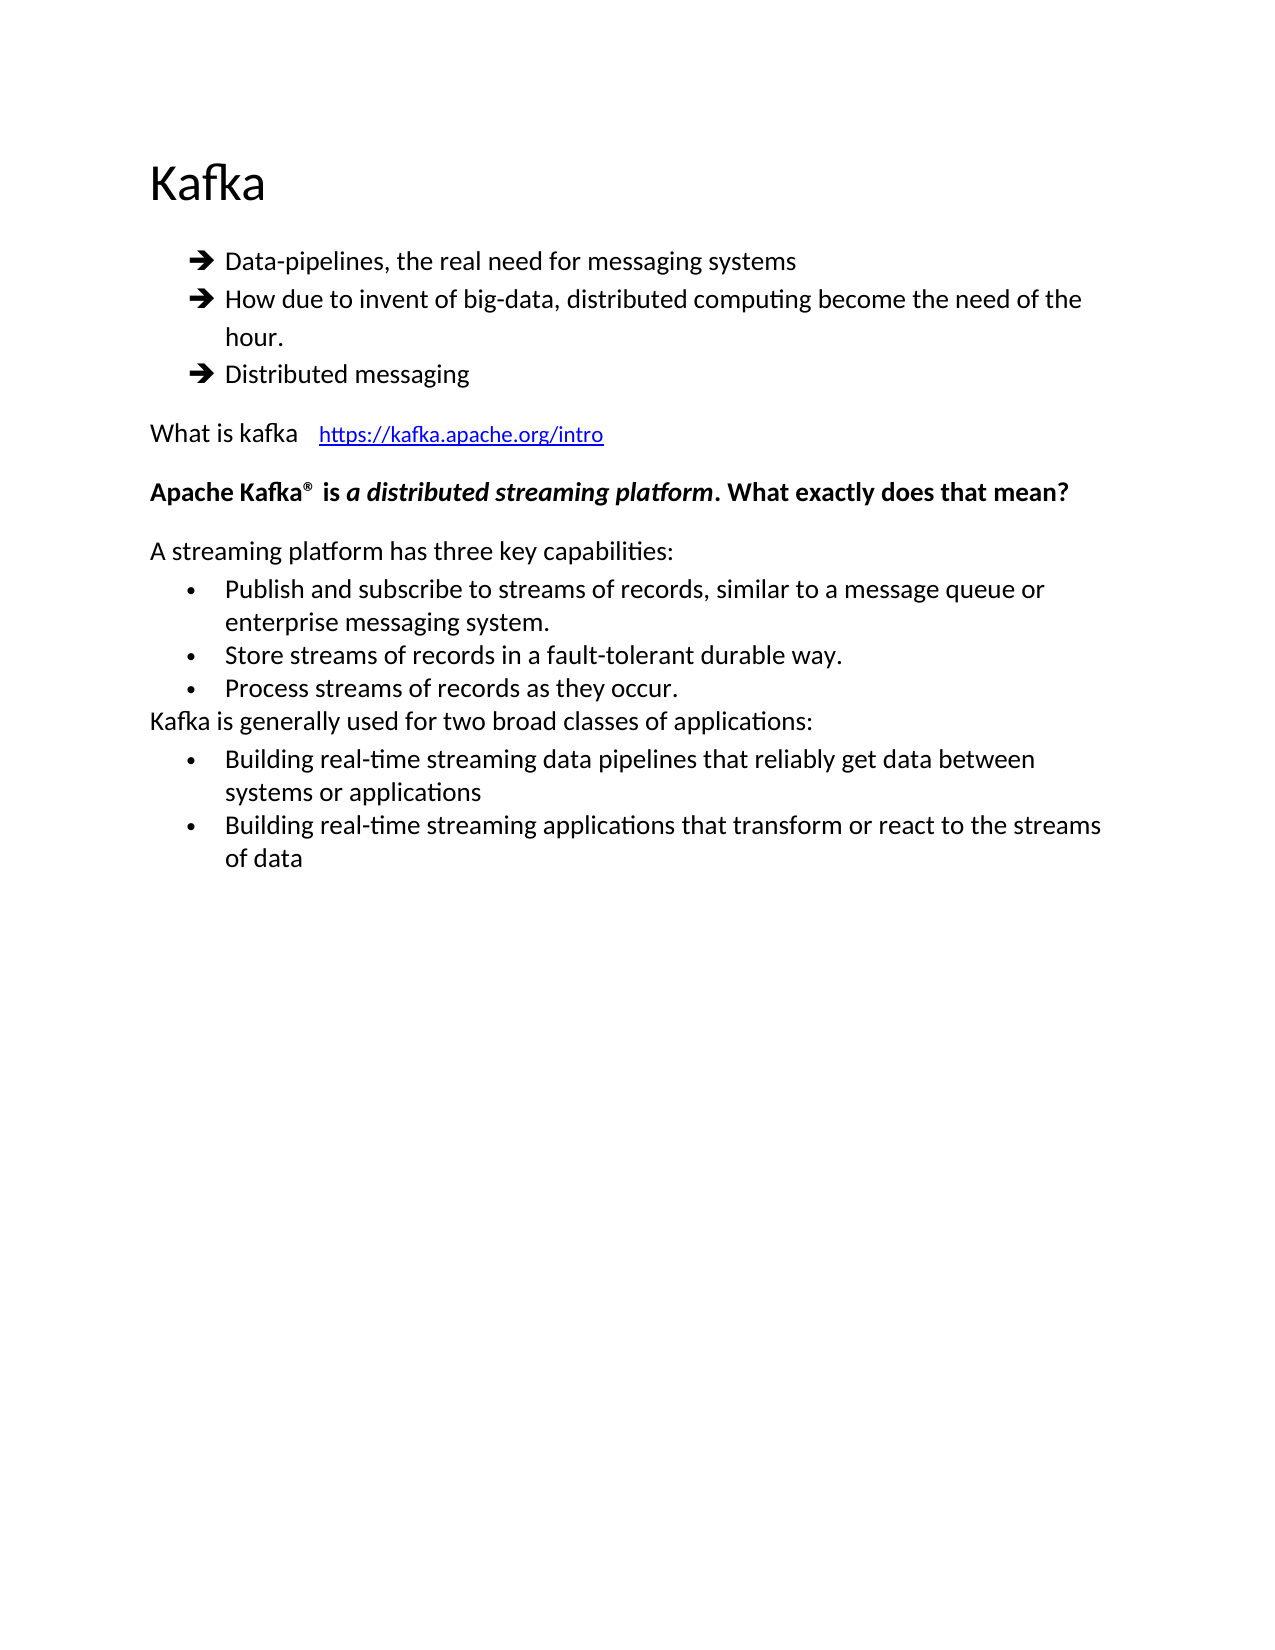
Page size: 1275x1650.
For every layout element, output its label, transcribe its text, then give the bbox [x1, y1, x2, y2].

text Kafka [150, 150, 1125, 213]
list How due to invent of big-data, distributed computing become the need of the hour. [187, 282, 1125, 353]
list Process streams of records as they occur. [187, 671, 1125, 704]
list Building real-time streaming applications that transform or react to the streams of data [187, 808, 1125, 874]
list Data-pipelines, the real need for messaging systems [187, 244, 1125, 277]
list Store streams of records in a fault-tolerant durable way. [187, 638, 1125, 671]
text What is kafka https://kafka.apache.org/intro [150, 416, 1125, 449]
text Kafka is generally used for two broad classes of applications: [150, 704, 1125, 737]
list Building real-time streaming data pipelines that reliably get data between systems or applications [187, 742, 1125, 808]
text Apache Kafka® is a distributed streaming platform. What exactly does that mean? [150, 475, 1125, 508]
text A streaming platform has three key capabilities: [150, 534, 1125, 567]
list Distributed messaging [187, 358, 1125, 391]
list Publish and subscribe to streams of records, similar to a message queue or enterprise messaging system. [187, 572, 1125, 638]
